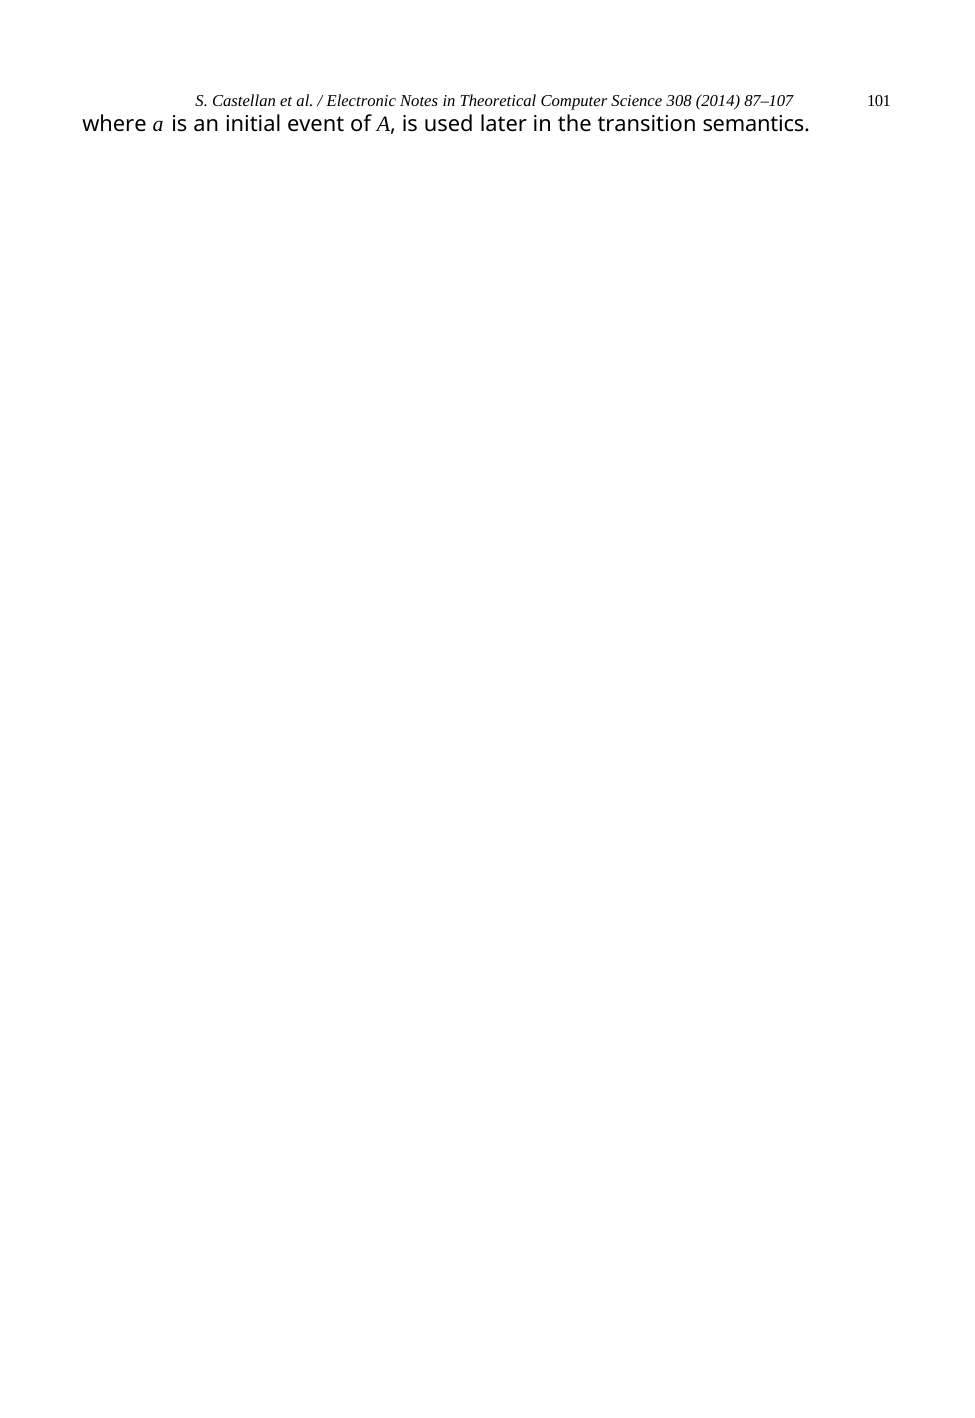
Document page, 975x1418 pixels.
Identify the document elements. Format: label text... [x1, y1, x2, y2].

text where a is an initial event of A, is used later in the transition semantics. [82, 108, 917, 138]
